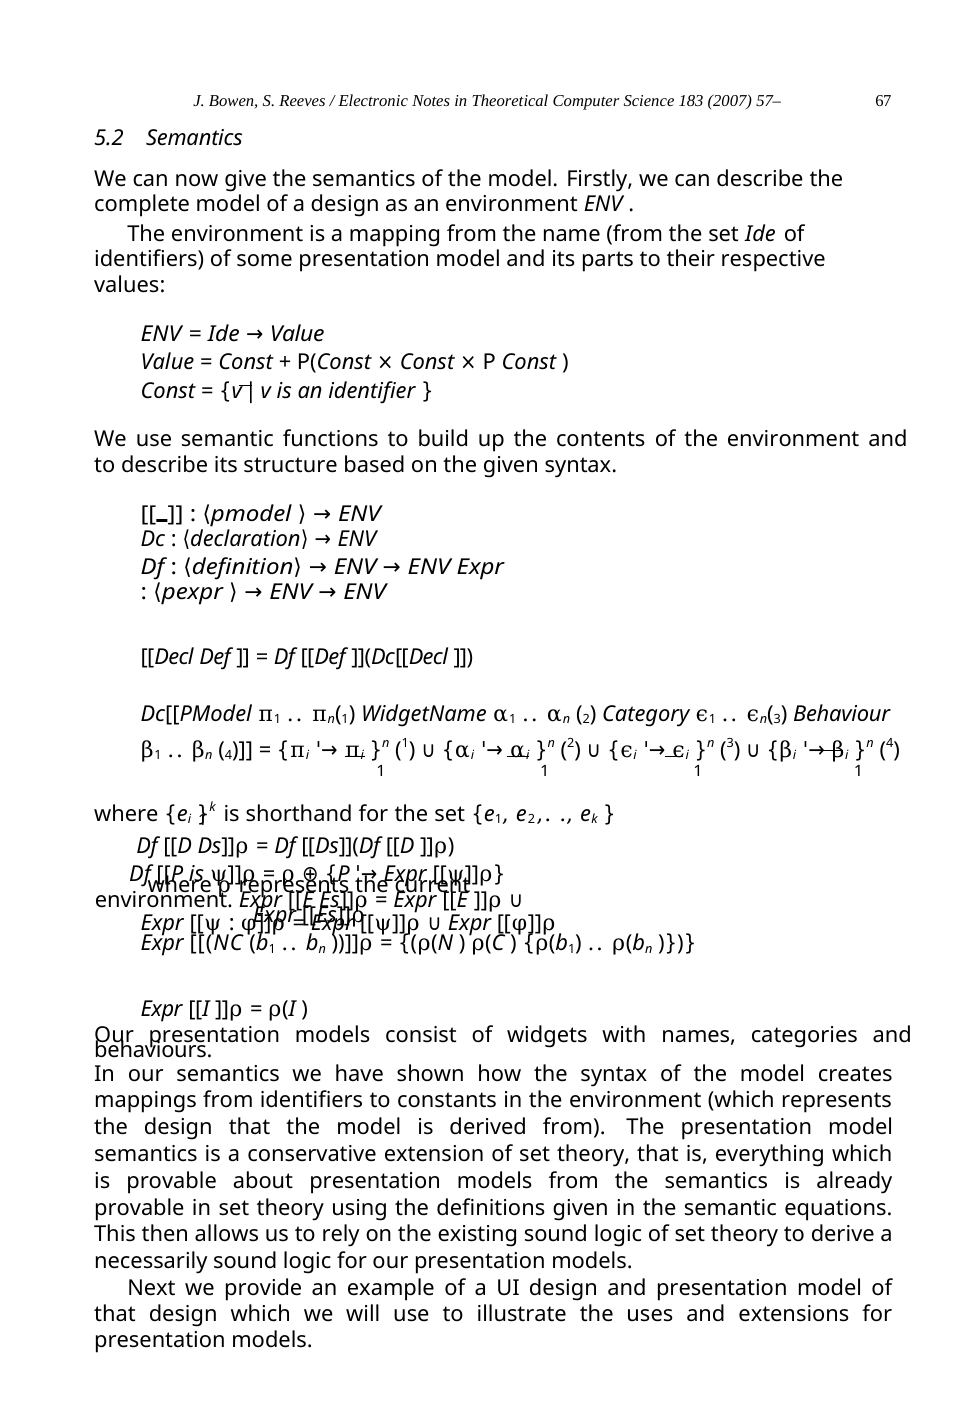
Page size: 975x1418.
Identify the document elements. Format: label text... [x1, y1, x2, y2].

text Our presentation models consist of widgets with names, categories and behaviours. [94, 1031, 912, 1060]
text β1 .. βn (4)]] = {πi '→ πi }n (1) ∪ {αi '→ αi }n (2) ∪ {ϵi '→ ϵi }n (3) ∪ {βi '→ βi }n (4) [140, 734, 912, 763]
text Expr [[(NC (b1 .. bn ))]]ρ = {(ρ(N ) ρ(C ) {ρ(b1) .. ρ(bn )})} [140, 931, 912, 955]
text Const = {v | v is an identiﬁer } [140, 375, 912, 404]
text In our semantics we have shown how the syntax of the model creates mappings from identifiers to constants in the environment (which represents the design that the model is derived from). The presentation model semantics is a conservative extension of set theory, that is, everything which is provable about presentation models from the semantics is already provable in set theory using the definitions given in the semantic equations. This then allows us to rely on the existing sound logic of set theory to derive a necessarily sound logic for our presentation models. [94, 1060, 893, 1275]
list Semantics [94, 122, 912, 151]
text ENV = Ide → Value [140, 318, 912, 347]
text Dc[[PModel π1 .. πn(1) WidgetName α1 .. αn (2) Category ϵ1 .. ϵn(3) Behaviour [140, 670, 912, 734]
text We use semantic functions to build up the contents of the environment and to describe its structure based on the given syntax. [94, 425, 912, 479]
text 1 1 1 1 [376, 763, 912, 779]
text Expr [[I ]]ρ = ρ(I ) [140, 955, 912, 1031]
text [[]] : ⟨pmodel ⟩ → ENV Dc : ⟨declaration⟩ → ENV [140, 501, 398, 553]
text where {ei }k is shorthand for the set {e1, e2,. ., ek } [94, 779, 912, 831]
text We can now give the semantics of the model. Firstly, we can describe the complete model of a design as an environment ENV . [94, 165, 912, 218]
text Df [[P is ψ]]ρ = ρ ⊕ {P '→ Expr [[ψ]]ρ} where ρ represents the current environment. Expr [[E Es]]ρ = Expr [[E ]]ρ ∪ Expr [[Es]]ρ [305, 869, 523, 929]
text Value = Const + P(Const × Const × P Const ) [140, 347, 912, 375]
text Df [[D Ds]]ρ = Df [[Ds]](Df [[D ]]ρ) [71, 831, 520, 859]
text The environment is a mapping from the name (from the set Ide of identifiers) of some presentation model and its parts to their respective values: [94, 220, 893, 299]
text Next we provide an example of a UI design and presentation model of that design which we will use to illustrate the uses and extensions for presentation models. [94, 1275, 893, 1354]
text Df : ⟨deﬁnition⟩ → ENV → ENV Expr : ⟨pexpr ⟩ → ENV → ENV [140, 553, 509, 606]
text Df [[P is ψ]]ρ = ρ ⊕ {P '→ Expr [[ψ]]ρ} where ρ represents the current environment. Expr [[E Es]]ρ = Expr [[E ]]ρ ∪ Expr [[Es]]ρ [94, 869, 312, 929]
text [[Decl Def ]] = Df [[Def ]](Dc[[Decl ]]) [140, 645, 912, 670]
